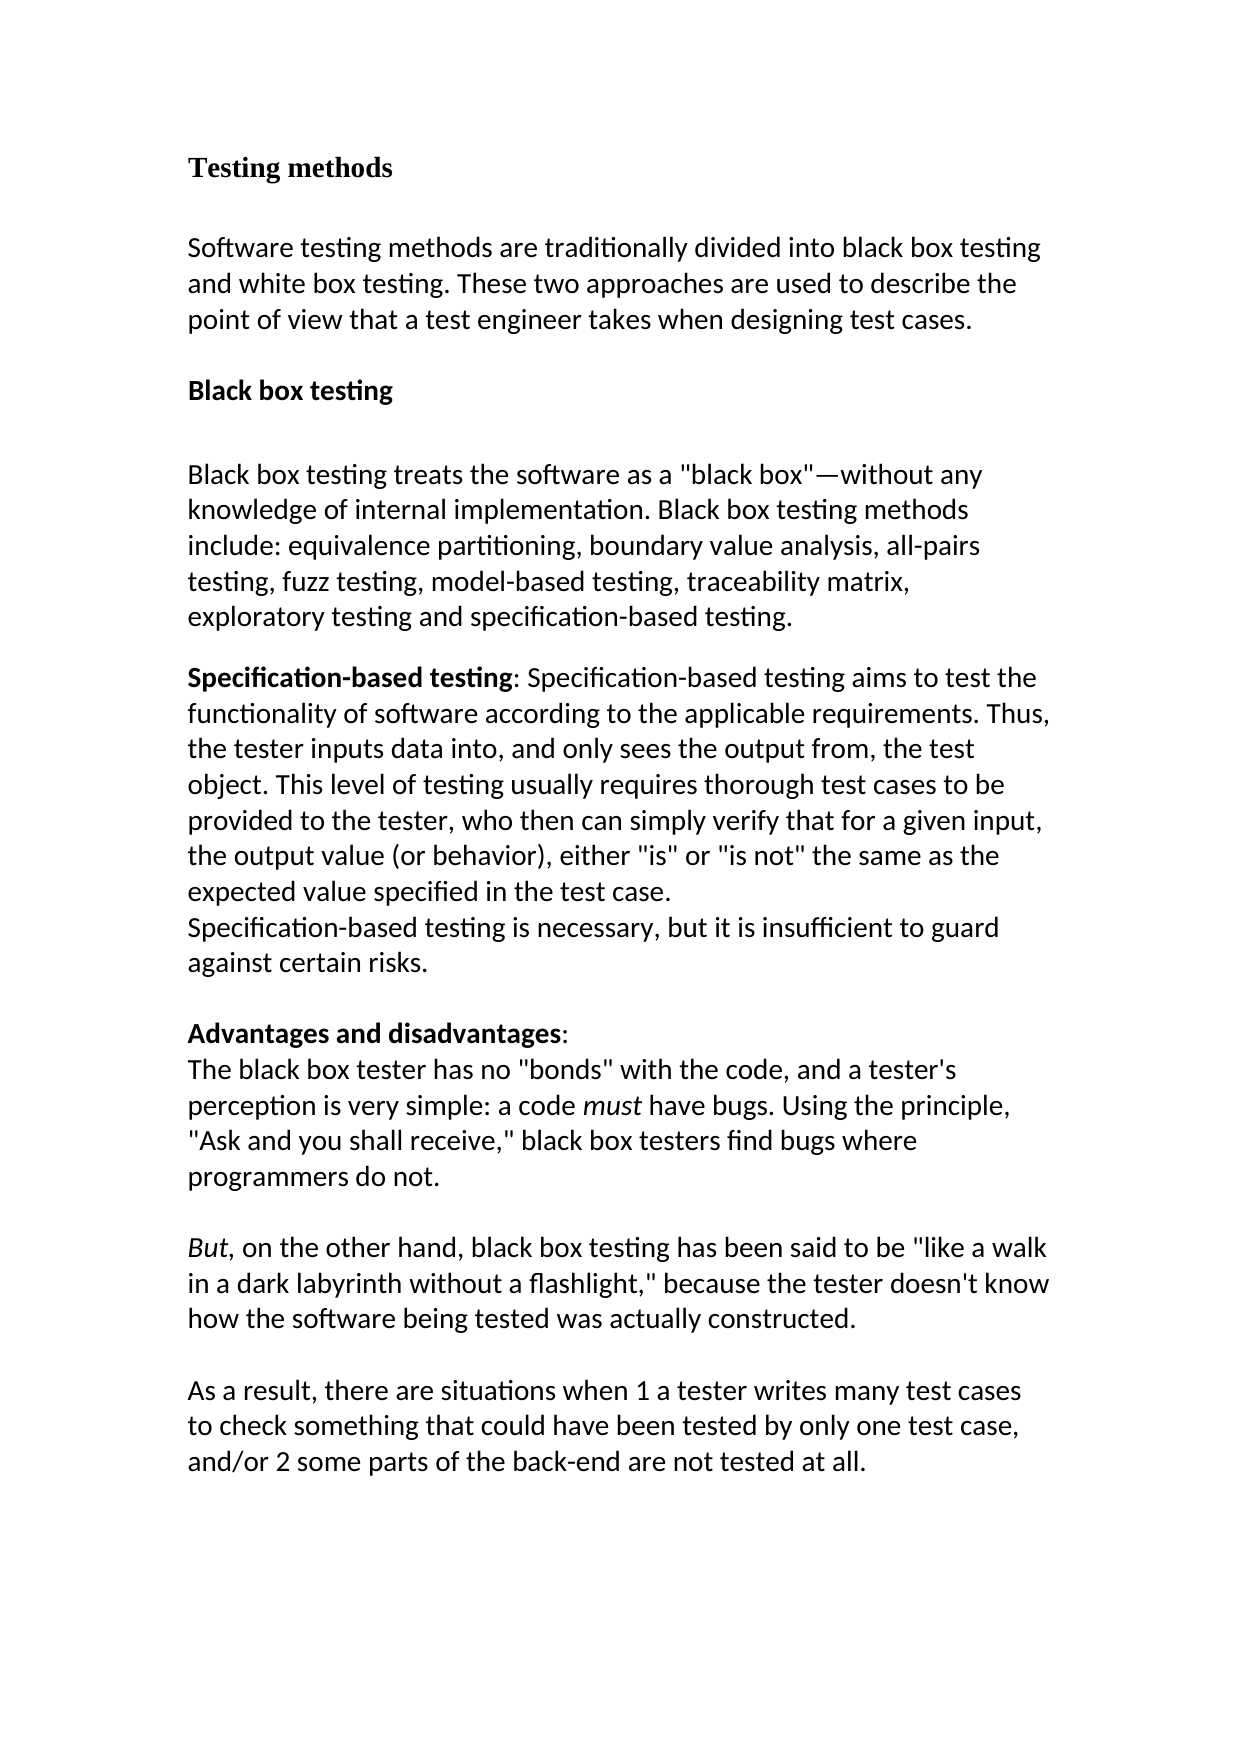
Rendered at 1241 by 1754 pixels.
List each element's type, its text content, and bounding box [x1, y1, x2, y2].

text But, on the other hand, black box testing has been said to be "like a walk in a dark labyrinth without a flashlight," because the tester doesn't know how the software being tested was actually constructed. [187, 1229, 1053, 1336]
text Specification-based testing is necessary, but it is insufficient to guard against certain risks. [187, 909, 1053, 980]
subtitle Testing methods [188, 150, 1053, 183]
text Advantages and disadvantages: [187, 1016, 1053, 1051]
text Black box testing treats the software as a "black box"—without any knowledge of internal implementation. Black box testing methods include: equivalence partitioning, boundary value analysis, all-pairs testing, fuzz testing, model-based testing, traceability matrix, exploratory testing and specification-based testing. [187, 456, 1053, 634]
text As a result, there are situations when 1 a tester writes many test cases to check something that could have been tested by only one test case, and/or 2 some parts of the back-end are not tested at all. [187, 1372, 1053, 1479]
subtitle Black box testing [188, 372, 1053, 408]
text Software testing methods are traditionally divided into black box testing and white box testing. These two approaches are used to describe the point of view that a test engineer takes when designing test cases. [187, 229, 1053, 336]
text The black box tester has no "bonds" with the code, and a tester's perception is very simple: a code must have bugs. Using the principle, "Ask and you shall receive," black box testers find bugs where programmers do not. [187, 1051, 1053, 1194]
text Specification-based testing: Specification-based testing aims to test the functionality of software according to the applicable requirements. Thus, the tester inputs data into, and only sees the output from, the test object. This level of testing usually requires thorough test cases to be provided to the tester, who then can simply verify that for a given input, the output value (or behavior), either "is" or "is not" the same as the expected value specified in the test case. [187, 659, 1053, 909]
